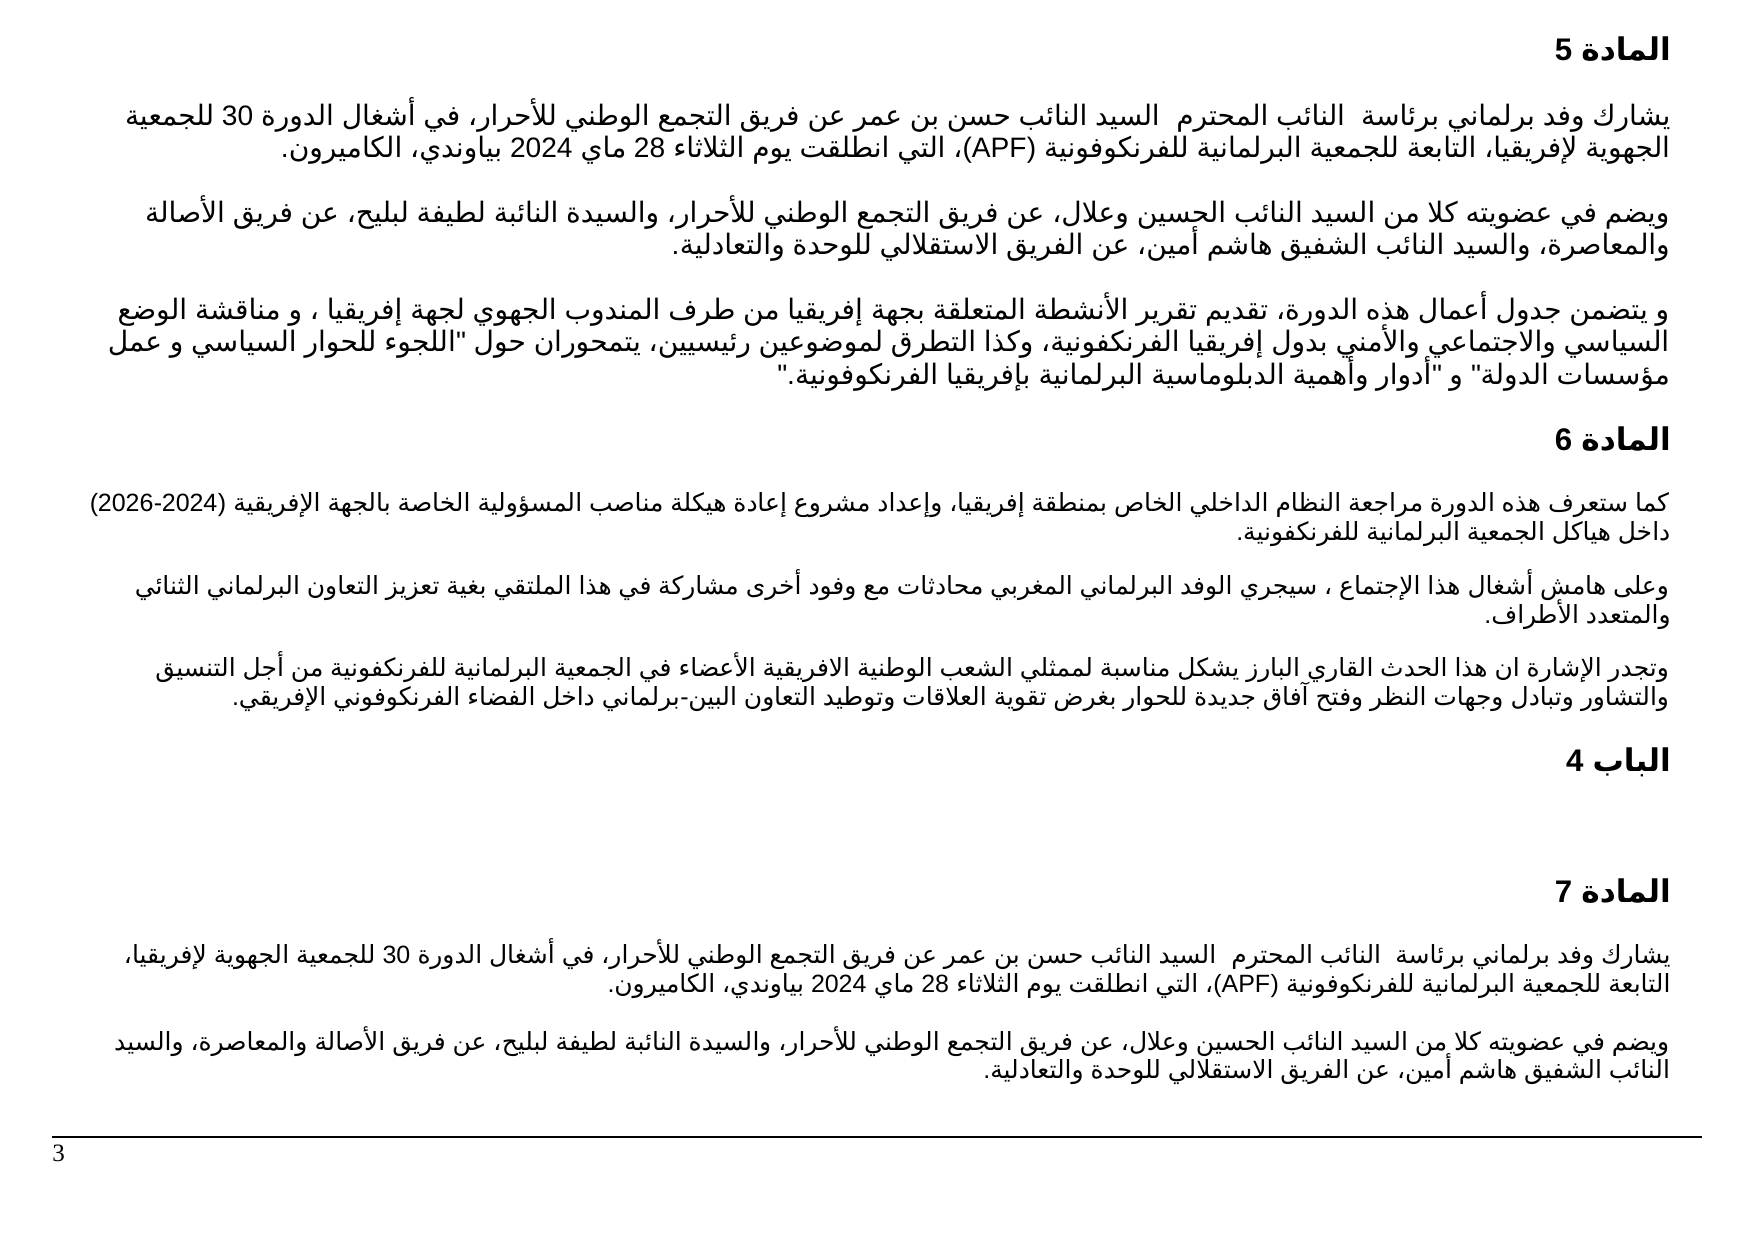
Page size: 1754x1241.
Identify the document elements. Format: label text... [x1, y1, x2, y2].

text الباب 4 [83, 742, 1671, 778]
text المادة 5 [83, 31, 1671, 67]
text وتجدر الإشارة ان هذا الحدث القاري البارز يشكل مناسبة لممثلي الشعب الوطنية الافريقية الأعضاء في الجمعية البرلمانية للفرنكفونية من أجل التنسيق والتشاور وتبادل وجهات النظر وفتح آفاق جديدة للحوار بغرض تقوية العلاقات وتوطيد التعاون البين-برلماني داخل الفضاء الفرنكوفوني الإفريقي. [83, 653, 1671, 711]
text المادة 6 [83, 421, 1671, 457]
text المادة 7 [83, 873, 1671, 909]
text وعلى هامش أشغال هذا الإجتماع ، سيجري الوفد البرلماني المغربي محادثات مع وفود أخرى مشاركة في هذا الملتقي بغية تعزيز التعاون البرلماني الثنائي والمتعدد الأطراف. [83, 571, 1671, 628]
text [83, 940, 1671, 1113]
text كما ستعرف هذه الدورة مراجعة النظام الداخلي الخاص بمنطقة إفريقيا، وإعداد مشروع إعادة هيكلة مناصب المسؤولية الخاصة بالجهة الإفريقية (2024-2026) داخل هياكل الجمعية البرلمانية للفرنكفونية. [83, 488, 1671, 546]
